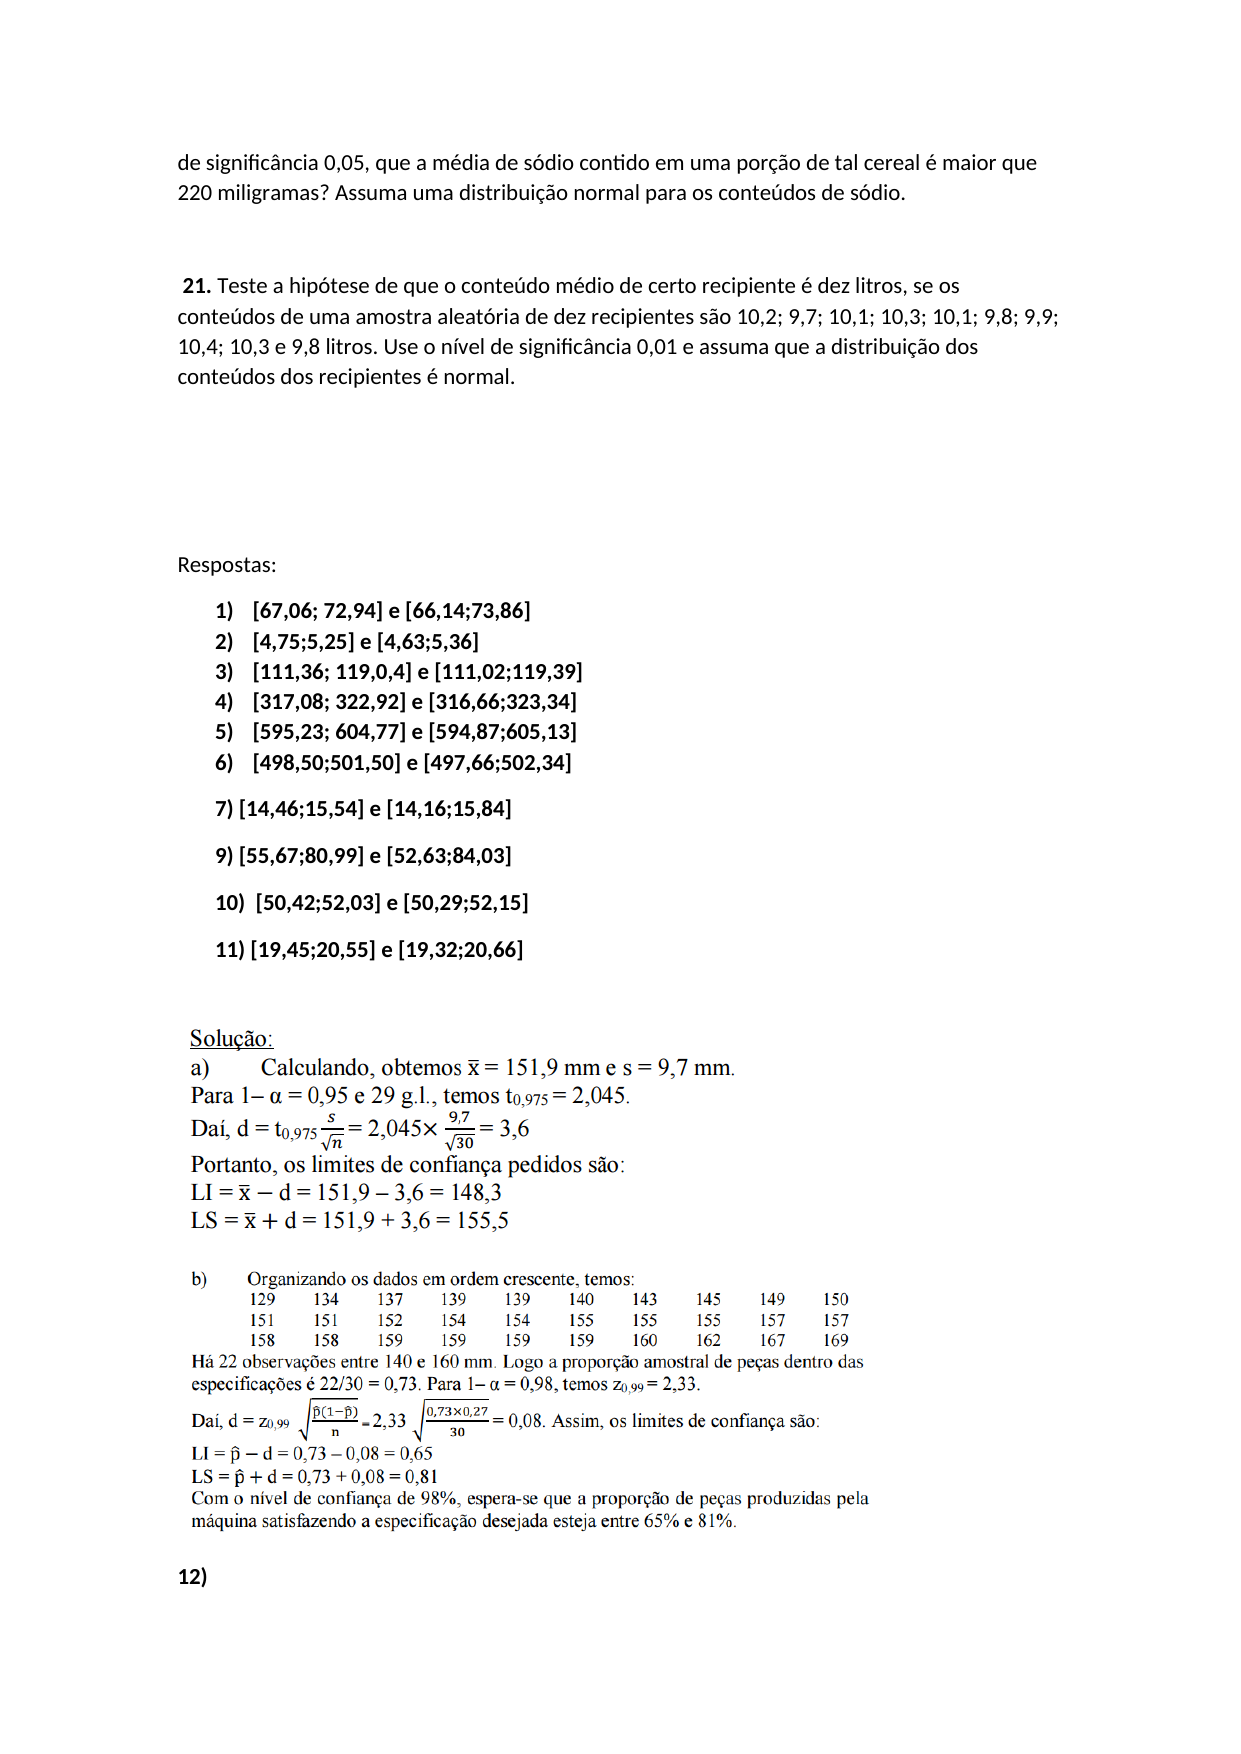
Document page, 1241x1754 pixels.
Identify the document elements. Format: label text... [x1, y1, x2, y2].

list [317,08; 322,92] e [316,66;323,34] [215, 687, 1063, 715]
text 11) [19,45;20,55] e [19,32;20,66] [177, 935, 1063, 963]
list [111,36; 119,0,4] e [111,02;119,39] [215, 657, 1063, 685]
text Respostas: [177, 550, 1063, 578]
picture [177, 1260, 877, 1544]
list [498,50;501,50] e [497,66;502,34] [215, 748, 1063, 776]
list [67,06; 72,94] e [66,14;73,86] [215, 597, 1063, 624]
text 21. Teste a hipótese de que o conteúdo médio de certo recipiente é dez litros, se os conteúdos de uma amostra aleatória de dez recipientes são 10,2; 9,7; 10,1; 10,3; 10,1; 9,8; 9,9; 10,4; 10,3 e 9,8 litros. Use o nível de significância 0,01 e assuma que a distribuição dos conteúdos dos recipientes é normal. [177, 272, 1063, 390]
text 7) [14,46;15,54] e [14,16;15,84] [177, 794, 1063, 822]
text 12) [177, 1562, 1063, 1590]
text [177, 148, 1063, 206]
picture [177, 1028, 743, 1242]
list [4,75;5,25] e [4,63;5,36] [215, 627, 1063, 655]
list [595,23; 604,77] e [594,87;605,13] [215, 717, 1063, 745]
text 10) [50,42;52,03] e [50,29;52,15] [177, 888, 1063, 916]
text 9) [55,67;80,99] e [52,63;84,03] [177, 841, 1063, 869]
